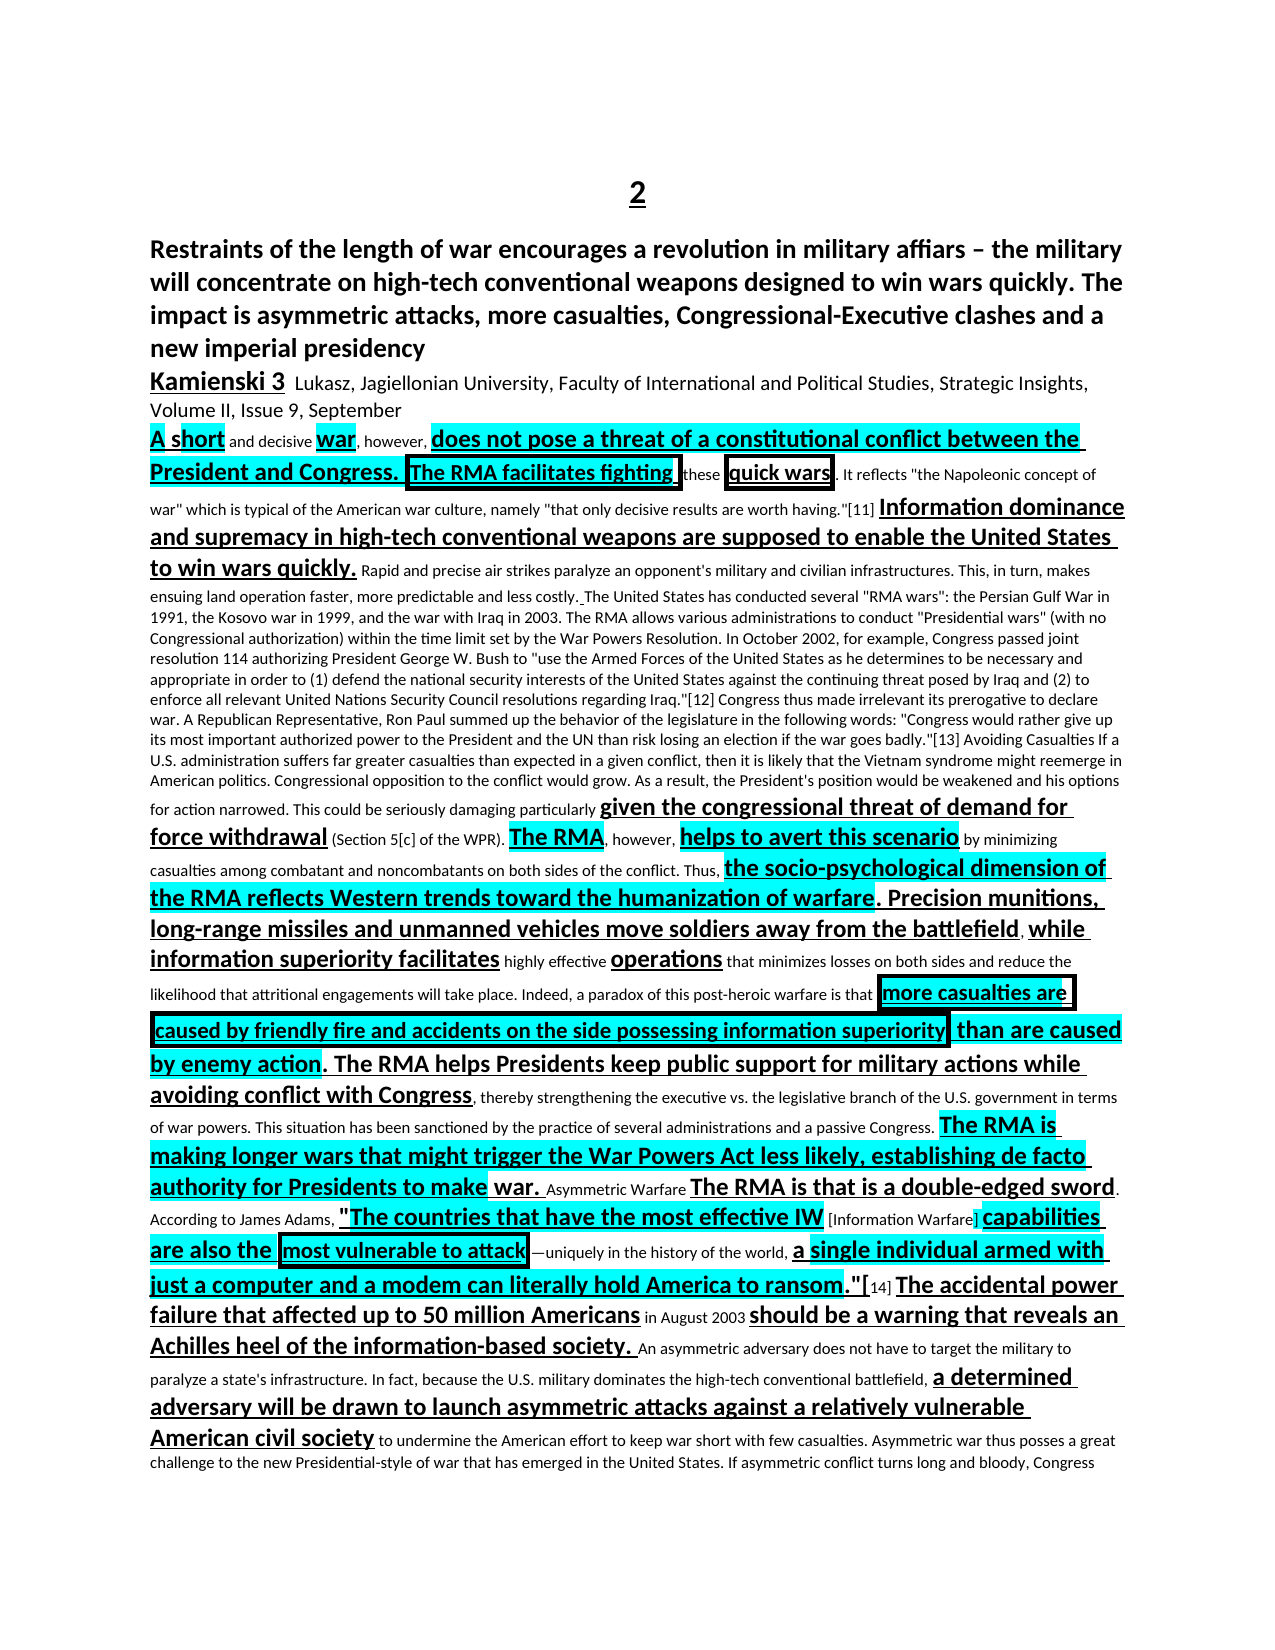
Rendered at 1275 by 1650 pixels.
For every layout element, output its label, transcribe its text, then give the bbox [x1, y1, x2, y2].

text Kamienski 3 Lukasz, Jagiellonian University, Faculty of International and Political Studies, Strategic Insights, Volume II, Issue 9, September [150, 364, 1125, 423]
subtitle 2 [150, 171, 1125, 212]
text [150, 423, 1125, 1472]
subtitle Restraints of the length of war encourages a revolution in military affiars – the military will concentrate on high-tech conventional weapons designed to win wars quickly. The impact is asymmetric attacks, more casualties, Congressional-Executive clashes and a new imperial presidency [150, 232, 1125, 364]
